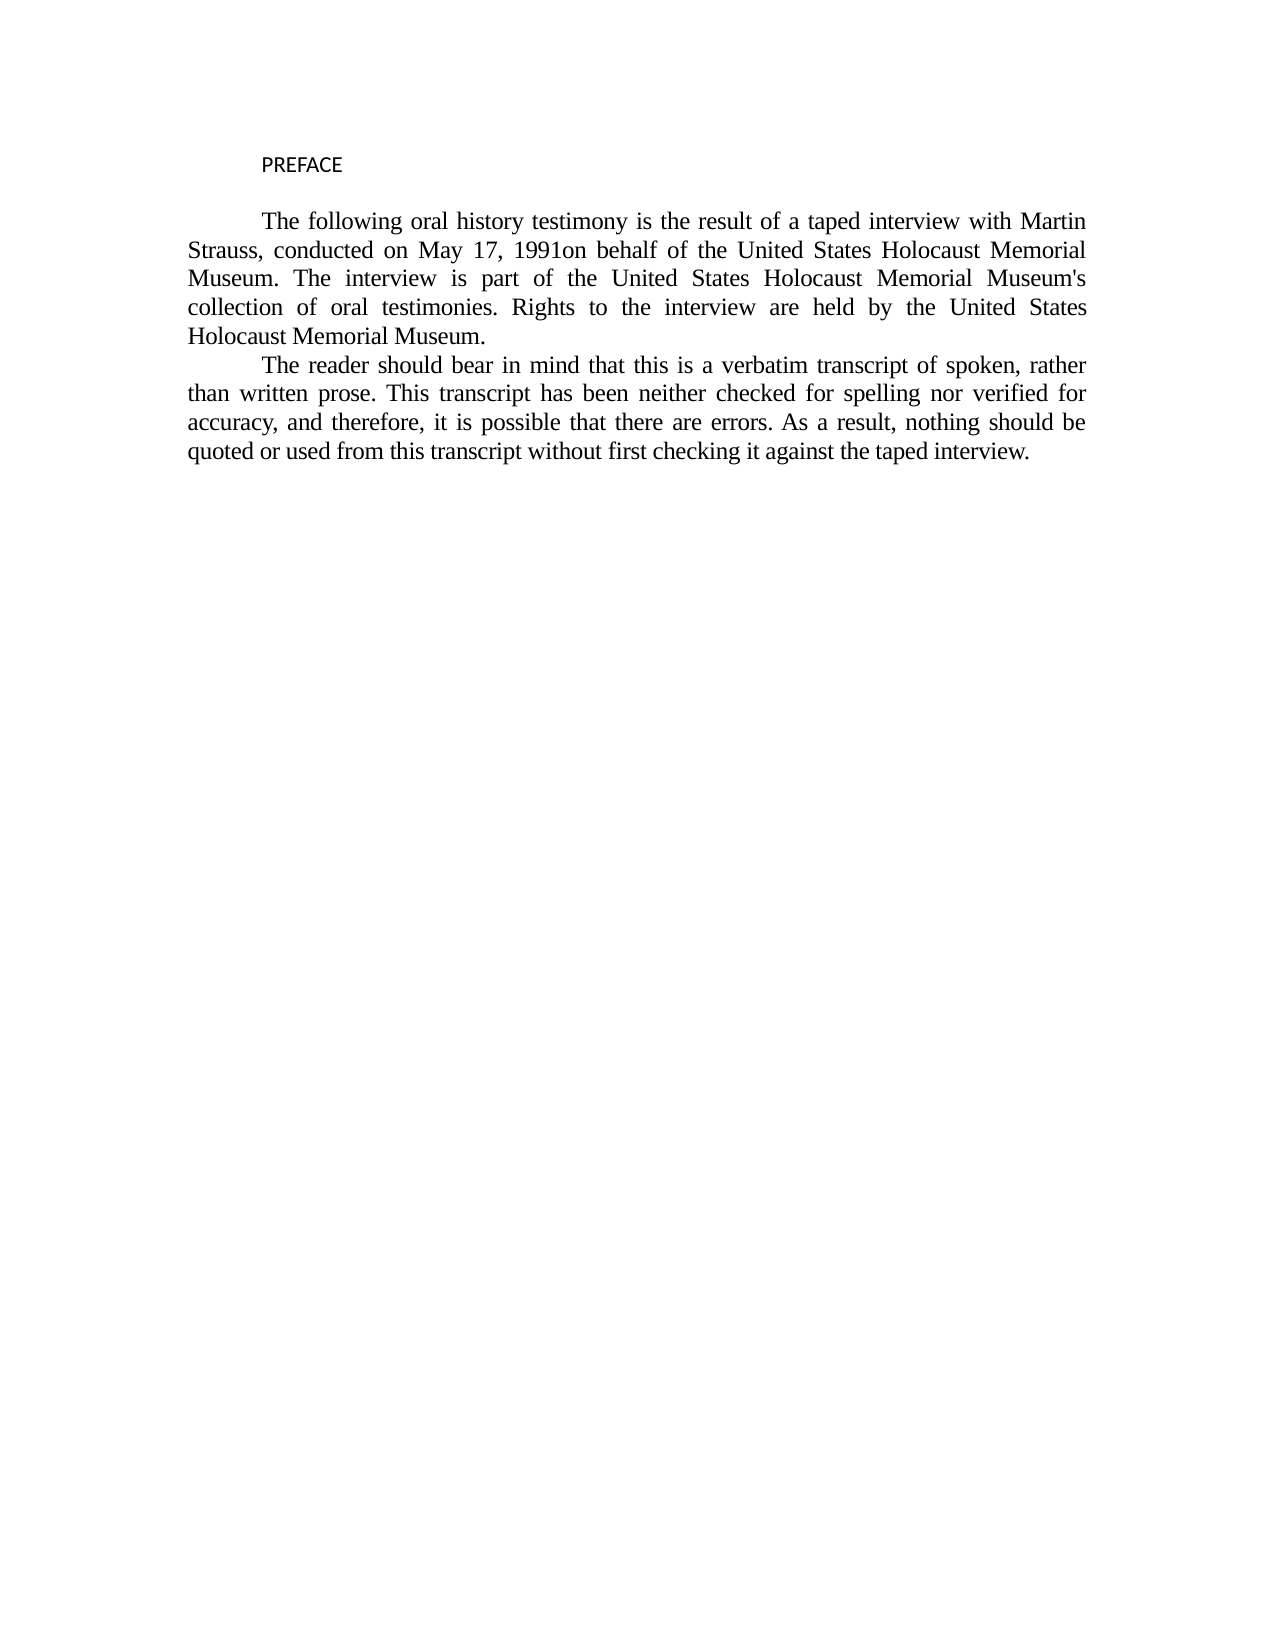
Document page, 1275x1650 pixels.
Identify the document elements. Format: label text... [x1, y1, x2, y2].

text The following oral history testimony is the result of a taped interview with Martin Strauss, conducted on May 17, 1991on behalf of the United States Holocaust Memorial Museum. The interview is part of the United States Holocaust Memorial Museum's collection of oral testimonies. Rights to the interview are held by the United States Holocaust Memorial Museum. [187, 207, 1087, 351]
text The reader should bear in mind that this is a verbatim transcript of spoken, rather than written prose. This transcript has been neither checked for spelling nor verified for accuracy, and therefore, it is possible that there are errors. As a result, nothing should be quoted or used from this transcript without first checking it against the taped interview. [187, 351, 1087, 466]
text RG-50.030*0228 PREFACE [187, 150, 1087, 179]
